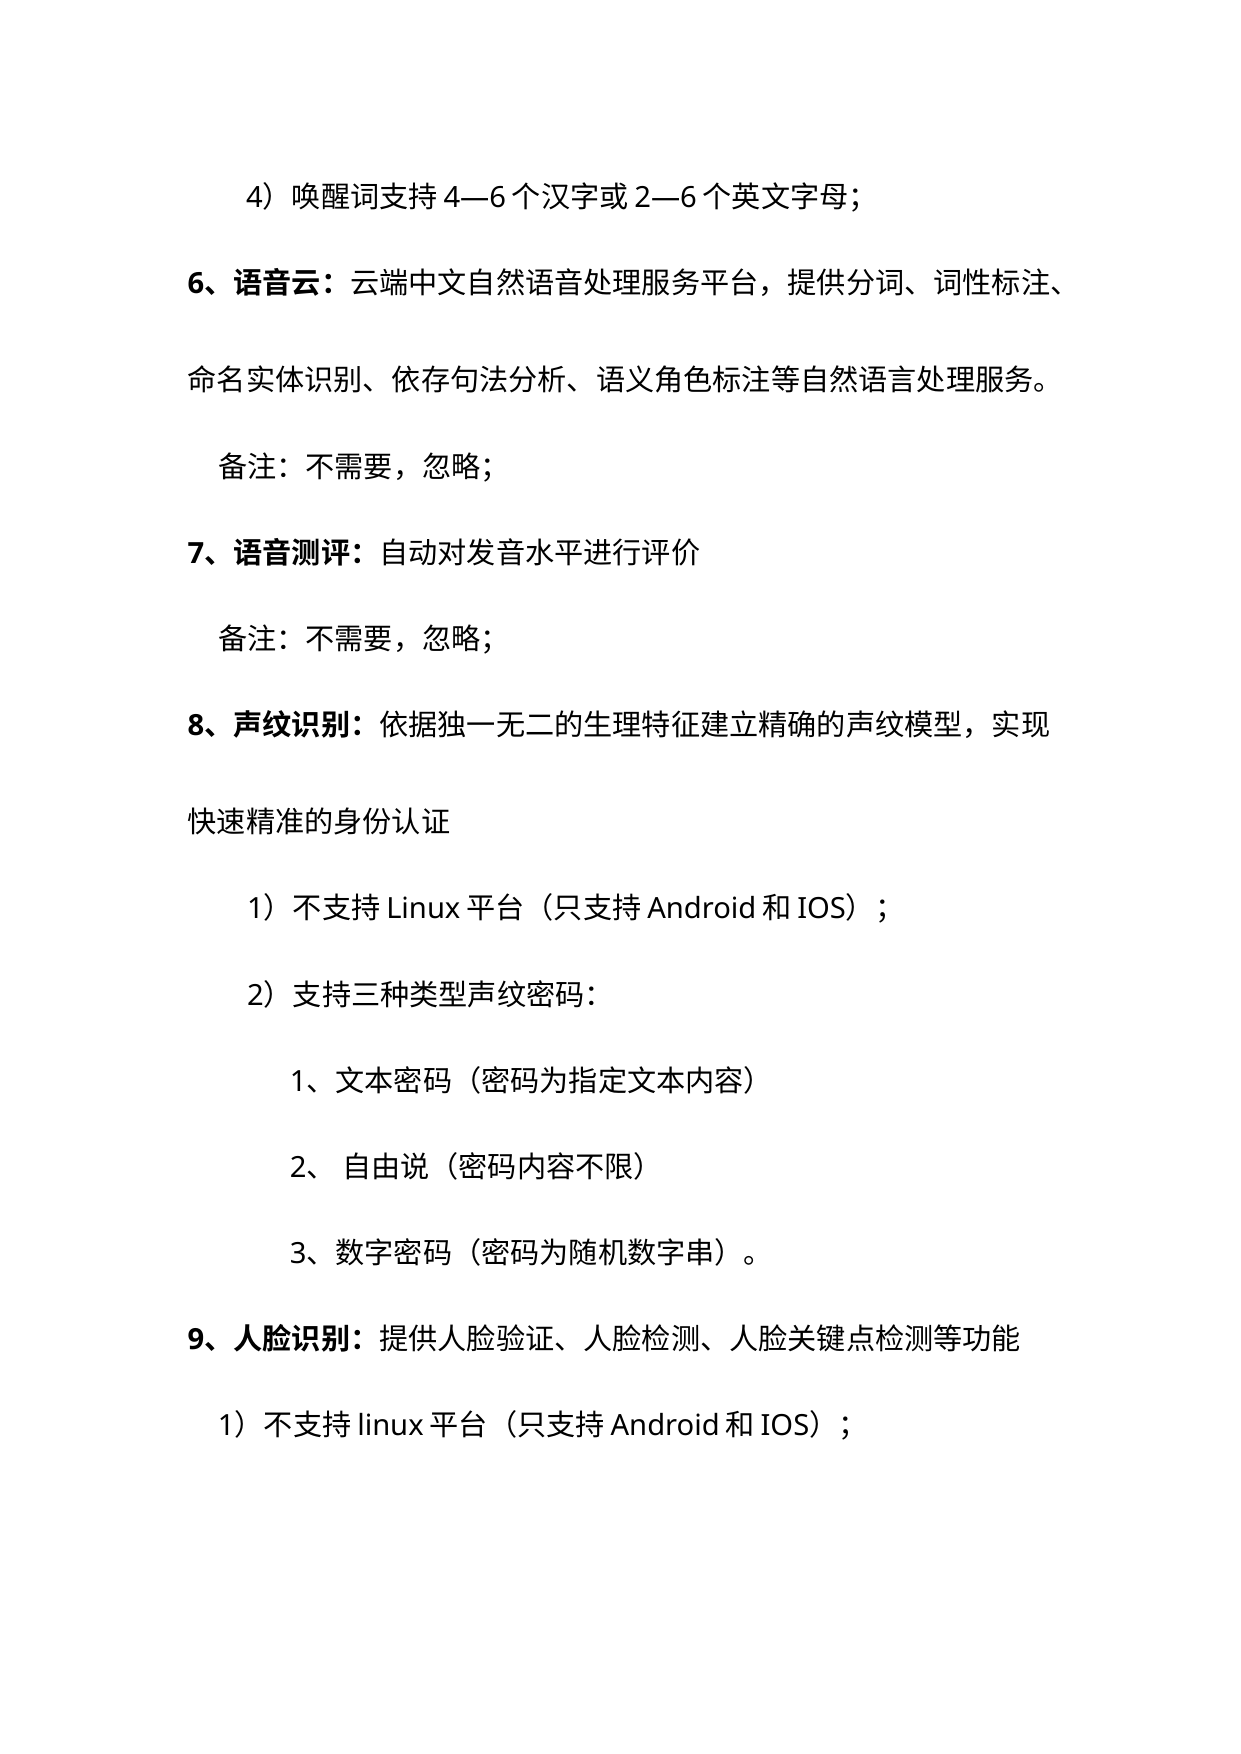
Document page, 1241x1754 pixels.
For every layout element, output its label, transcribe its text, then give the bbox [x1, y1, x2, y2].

text 1、文本密码（密码为指定文本内容） [187, 1046, 1053, 1111]
text 6、语音云：云端中文自然语音处理服务平台，提供分词、词性标注、命名实体识别、依存句法分析、语义角色标注等自然语言处理服务。 [187, 248, 1053, 411]
text 2、 自由说（密码内容不限） [187, 1132, 1053, 1197]
text 8、声纹识别：依据独一无二的生理特征建立精确的声纹模型，实现快速精准的身份认证 [187, 690, 1053, 853]
text 1）不支持linux平台（只支持Android和IOS）； [187, 1391, 1053, 1456]
text 4）唤醒词支持4—6个汉字或2—6个英文字母； [187, 162, 1053, 227]
text 2）支持三种类型声纹密码： [187, 960, 1053, 1025]
text 3、数字密码（密码为随机数字串）。 [187, 1218, 1053, 1283]
text 9、人脸识别：提供人脸验证、人脸检测、人脸关键点检测等功能 [187, 1304, 1053, 1369]
text 1）不支持Linux平台（只支持Android和IOS）； [187, 874, 1053, 939]
text 备注：不需要，忽略； [187, 604, 1053, 669]
text 备注：不需要，忽略； [187, 432, 1053, 497]
text 7、语音测评：自动对发音水平进行评价 [187, 518, 1053, 583]
